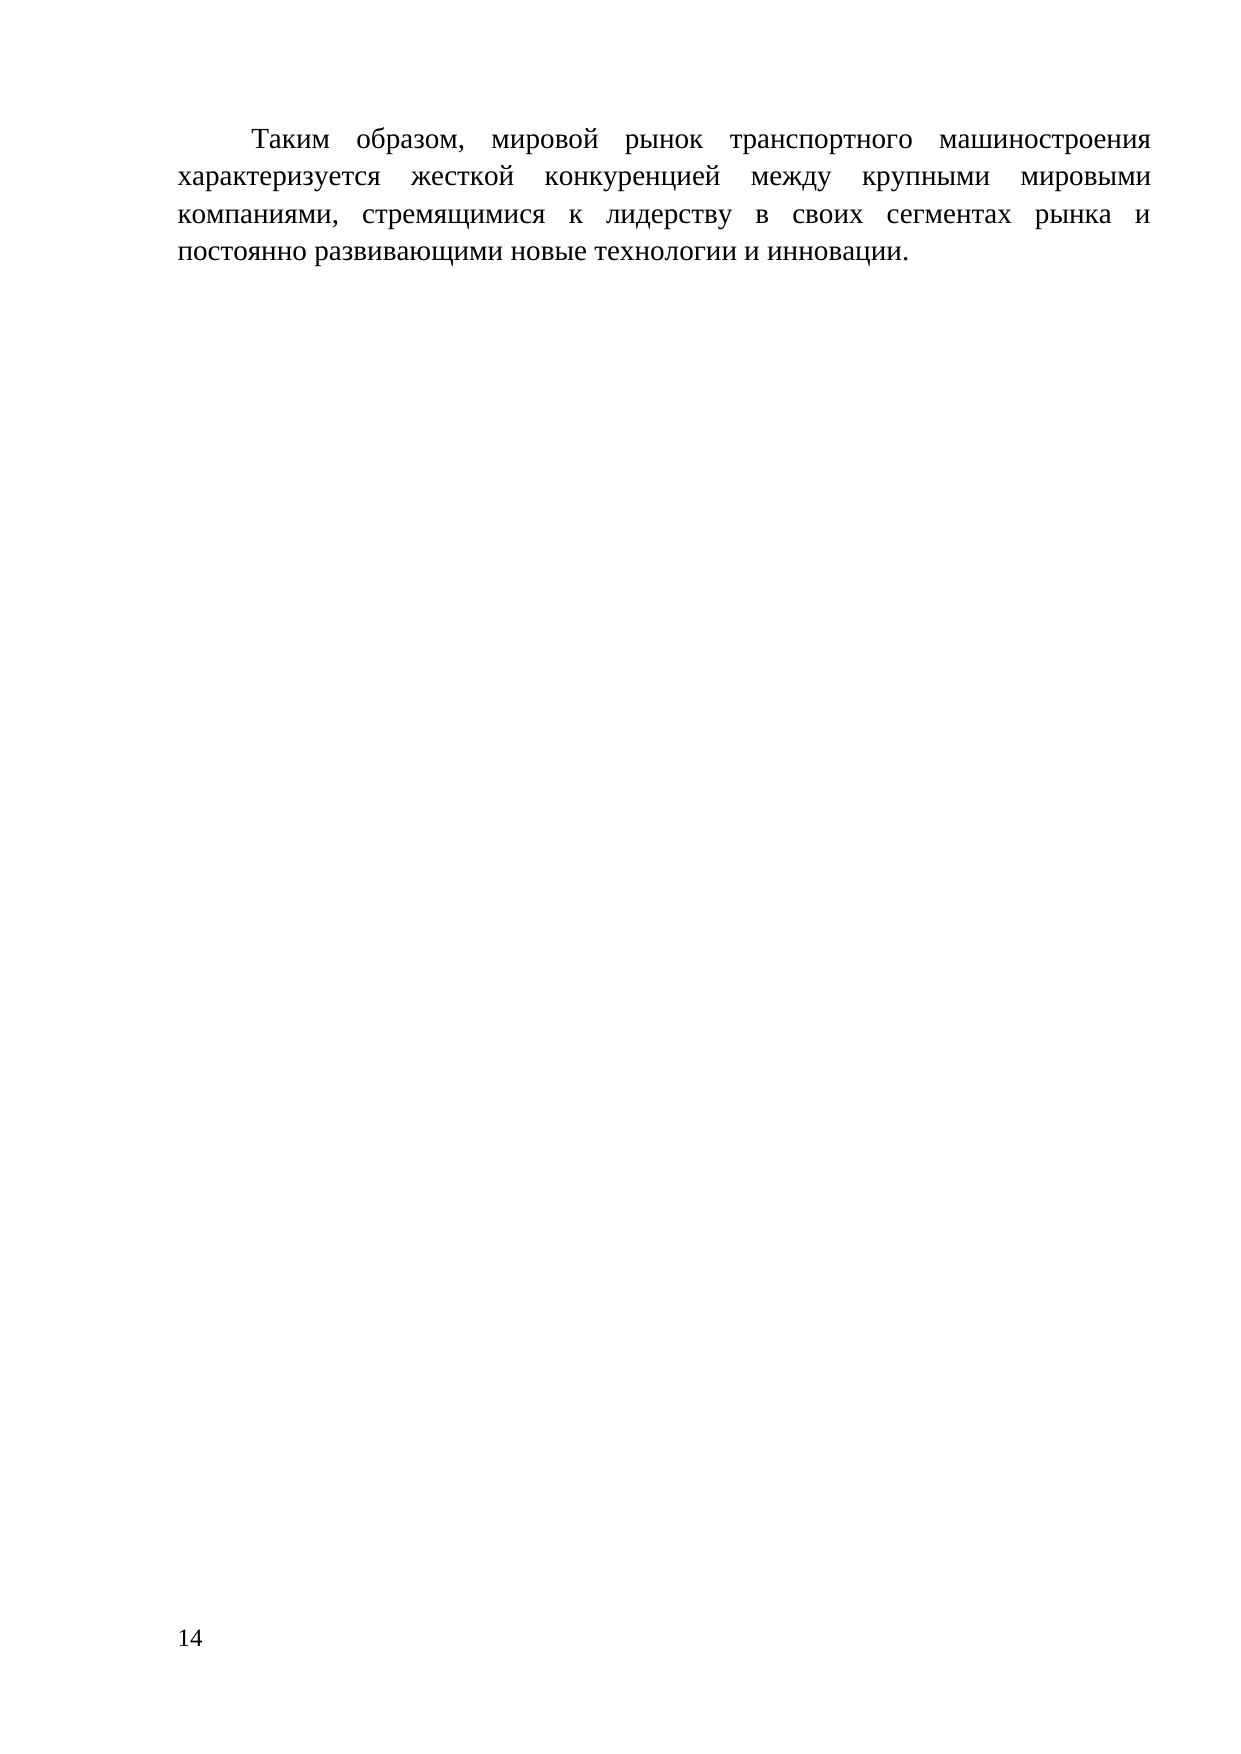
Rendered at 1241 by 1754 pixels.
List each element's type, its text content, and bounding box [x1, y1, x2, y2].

text Таким образом, мировой рынок транспортного машиностроения характеризуется жесткой конкуренцией между крупными мировыми компаниями, стремящимися к лидерству в своих сегментах рынка и постоянно развивающими новые технологии и инновации. [177, 118, 1152, 268]
